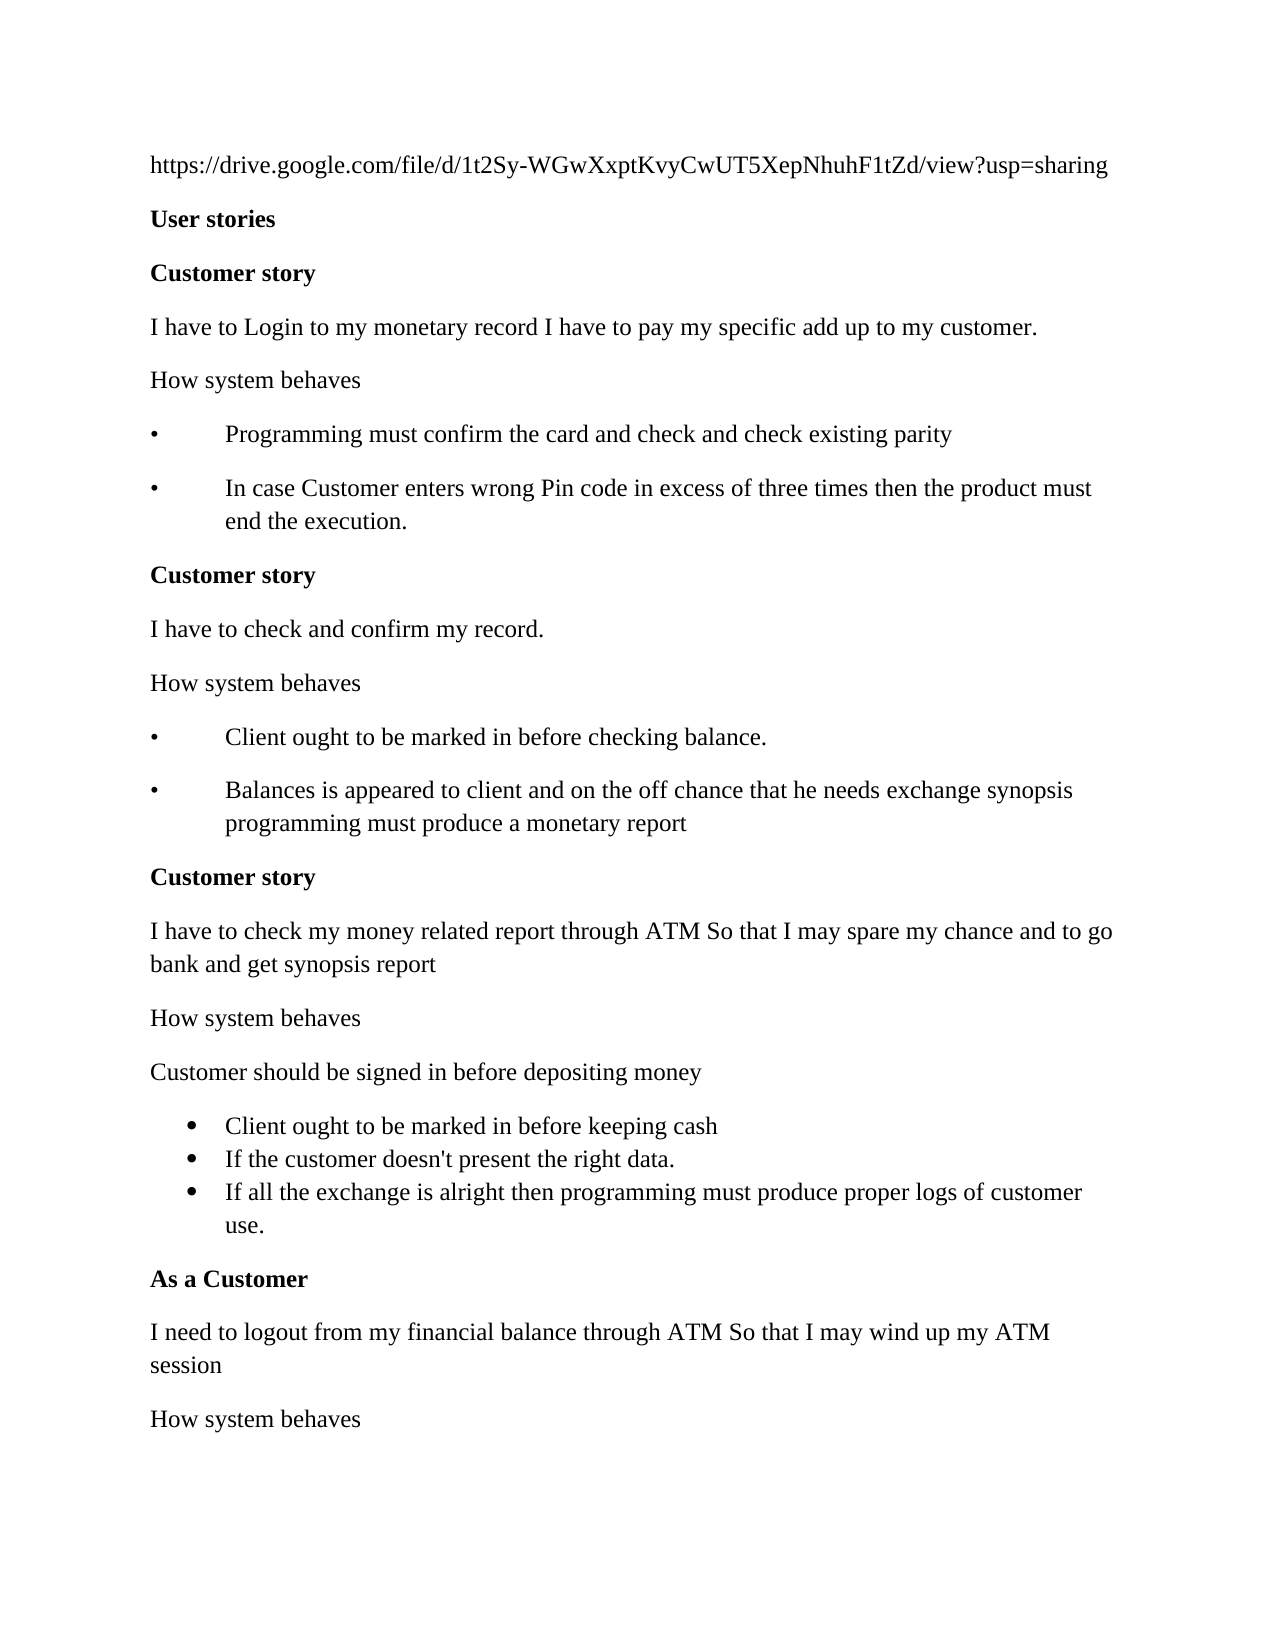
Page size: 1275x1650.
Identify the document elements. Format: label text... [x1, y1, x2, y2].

text • Programming must confirm the card and check and check existing parity [150, 419, 1125, 448]
text As a Customer [150, 1264, 1125, 1292]
text How system behaves [150, 1404, 1125, 1433]
list If all the exchange is alright then programming must produce proper logs of customer use. [187, 1177, 1125, 1238]
list Client ought to be marked in before keeping cash [187, 1111, 1125, 1139]
text Customer should be signed in before depositing money [150, 1057, 1125, 1086]
text How system behaves [150, 668, 1125, 696]
text How system behaves [150, 365, 1125, 394]
text • Balances is appeared to client and on the off chance that he needs exchange synopsis programming must produce a monetary report [150, 775, 1125, 837]
text I have to check my money related report through ATM So that I may spare my chance and to go bank and get synopsis report [150, 916, 1125, 978]
text I have to check and confirm my record. [150, 614, 1125, 643]
text Customer story [150, 862, 1125, 891]
list If the customer doesn't present the right data. [187, 1144, 1125, 1172]
text Customer story [150, 560, 1125, 589]
text https://drive.google.com/file/d/1t2Sy-WGwXxptKvyCwUT5XepNhuhF1tZd/view?usp=sharing [150, 150, 1125, 179]
text I have to Login to my monetary record I have to pay my specific add up to my customer. [150, 312, 1125, 340]
text Customer story [150, 258, 1125, 286]
text • Client ought to be marked in before checking balance. [150, 722, 1125, 750]
text User stories [150, 204, 1125, 233]
text I need to logout from my financial balance through ATM So that I may wind up my ATM session [150, 1317, 1125, 1379]
text How system behaves [150, 1003, 1125, 1032]
text • In case Customer enters wrong Pin code in excess of three times then the product must end the execution. [150, 473, 1125, 535]
